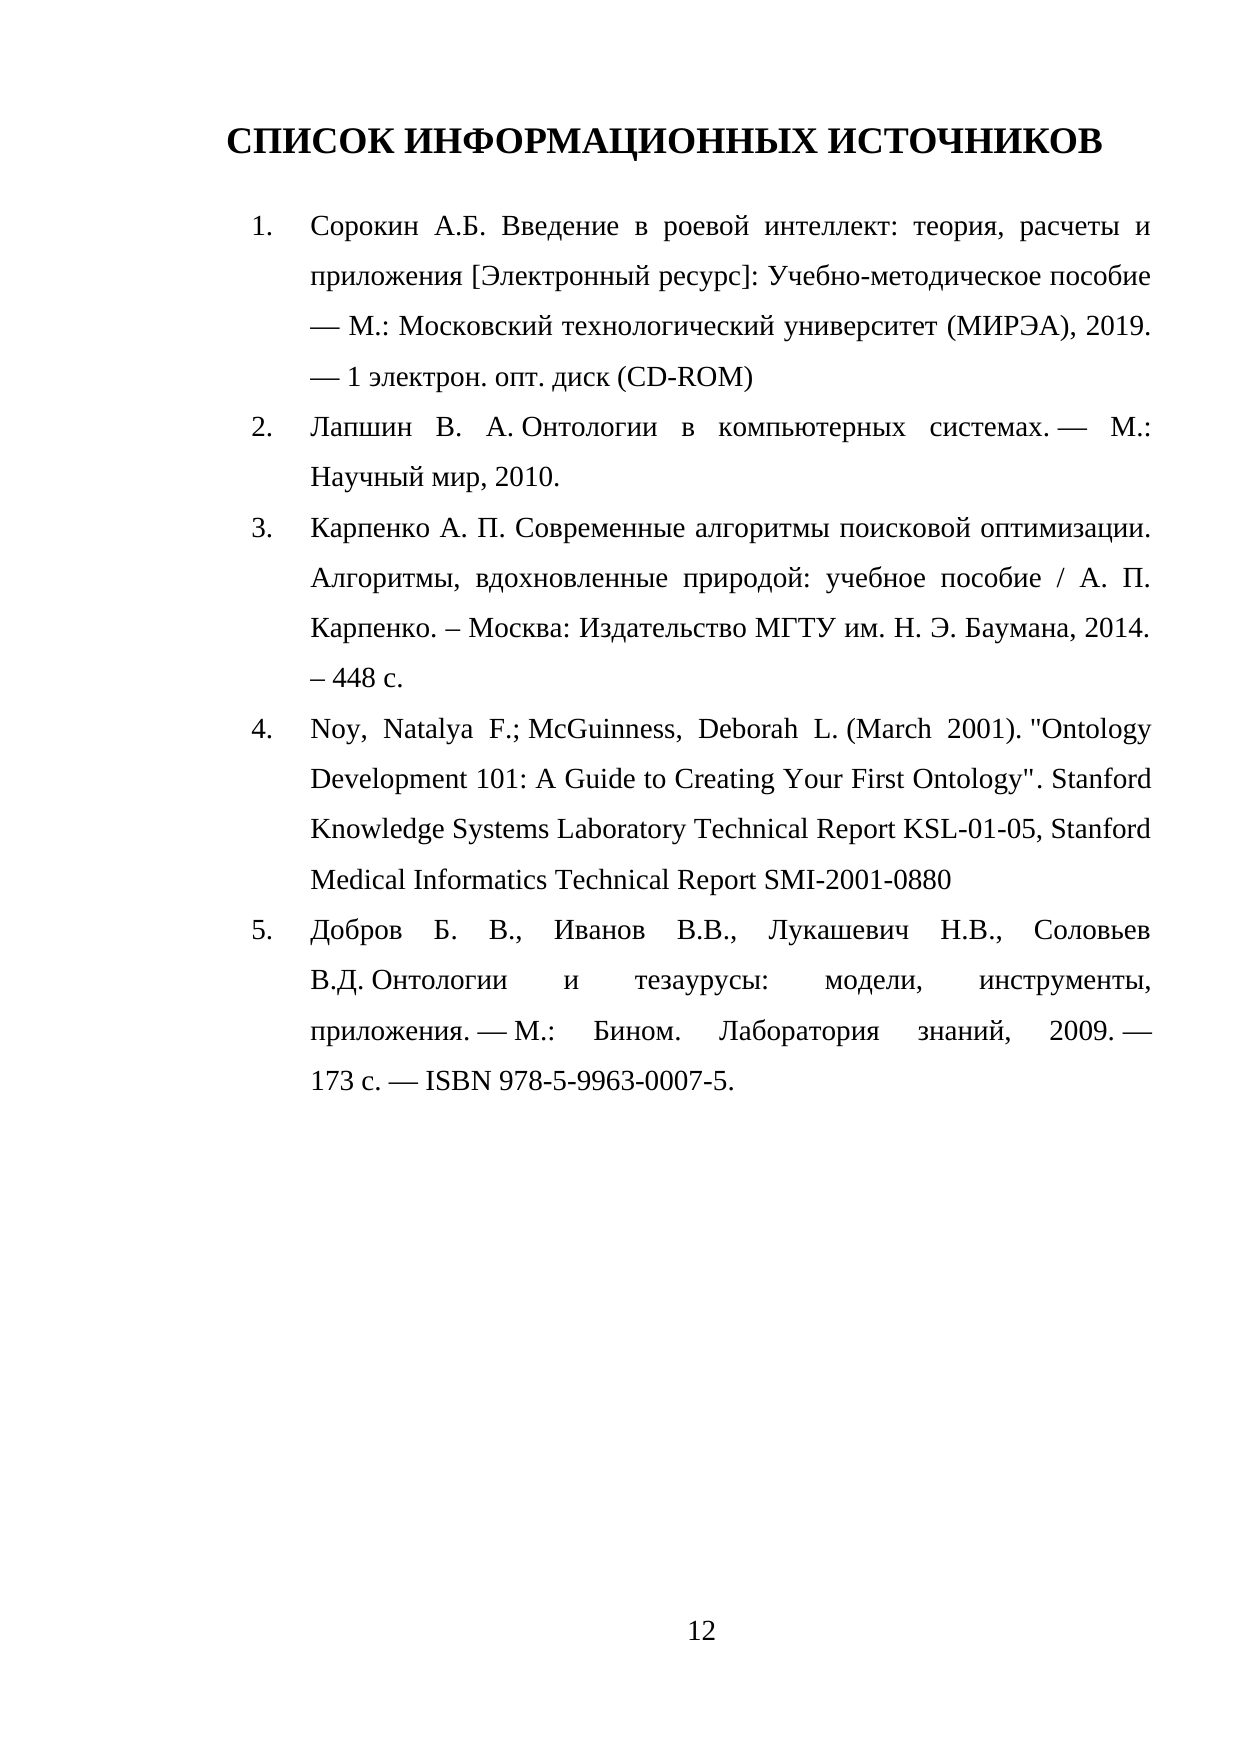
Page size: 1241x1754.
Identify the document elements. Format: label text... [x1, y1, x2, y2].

subtitle Список информационных источников [177, 118, 1152, 161]
text Лапшин В. А. Онтологии в компьютерных системах. — М.: Научный мир, 2010. [251, 409, 1152, 493]
text Карпенко А. П. Современные алгоритмы поисковой оптимизации. Алгоритмы, вдохновленные природой: учебное пособие / А. П. Карпенко. – Москва: Издательство МГТУ им. Н. Э. Баумана, 2014. – 448 c. [251, 510, 1152, 694]
text Сорокин А.Б. Введение в роевой интеллект: теория, расчеты и приложения [Электронный ресурс]: Учебно-методическое пособие — М.: Московский технологический университет (МИРЭА), 2019. — 1 электрон. опт. диск (CD-ROM) [251, 208, 1152, 392]
text Добров Б. В., Иванов В.В., Лукашевич Н.В., Соловьев В.Д. Онтологии и тезаурусы: модели, инструменты, приложения. — М.: Бином. Лаборатория знаний, 2009. — 173 с. — ISBN 978-5-9963-0007-5. [251, 912, 1152, 1097]
text Noy, Natalya F.; McGuinness, Deborah L. (March 2001). "Ontology Development 101: A Guide to Creating Your First Ontology". Stanford Knowledge Systems Laboratory Technical Report KSL-01-05, Stanford Medical Informatics Technical Report SMI-2001-0880 [251, 711, 1152, 895]
